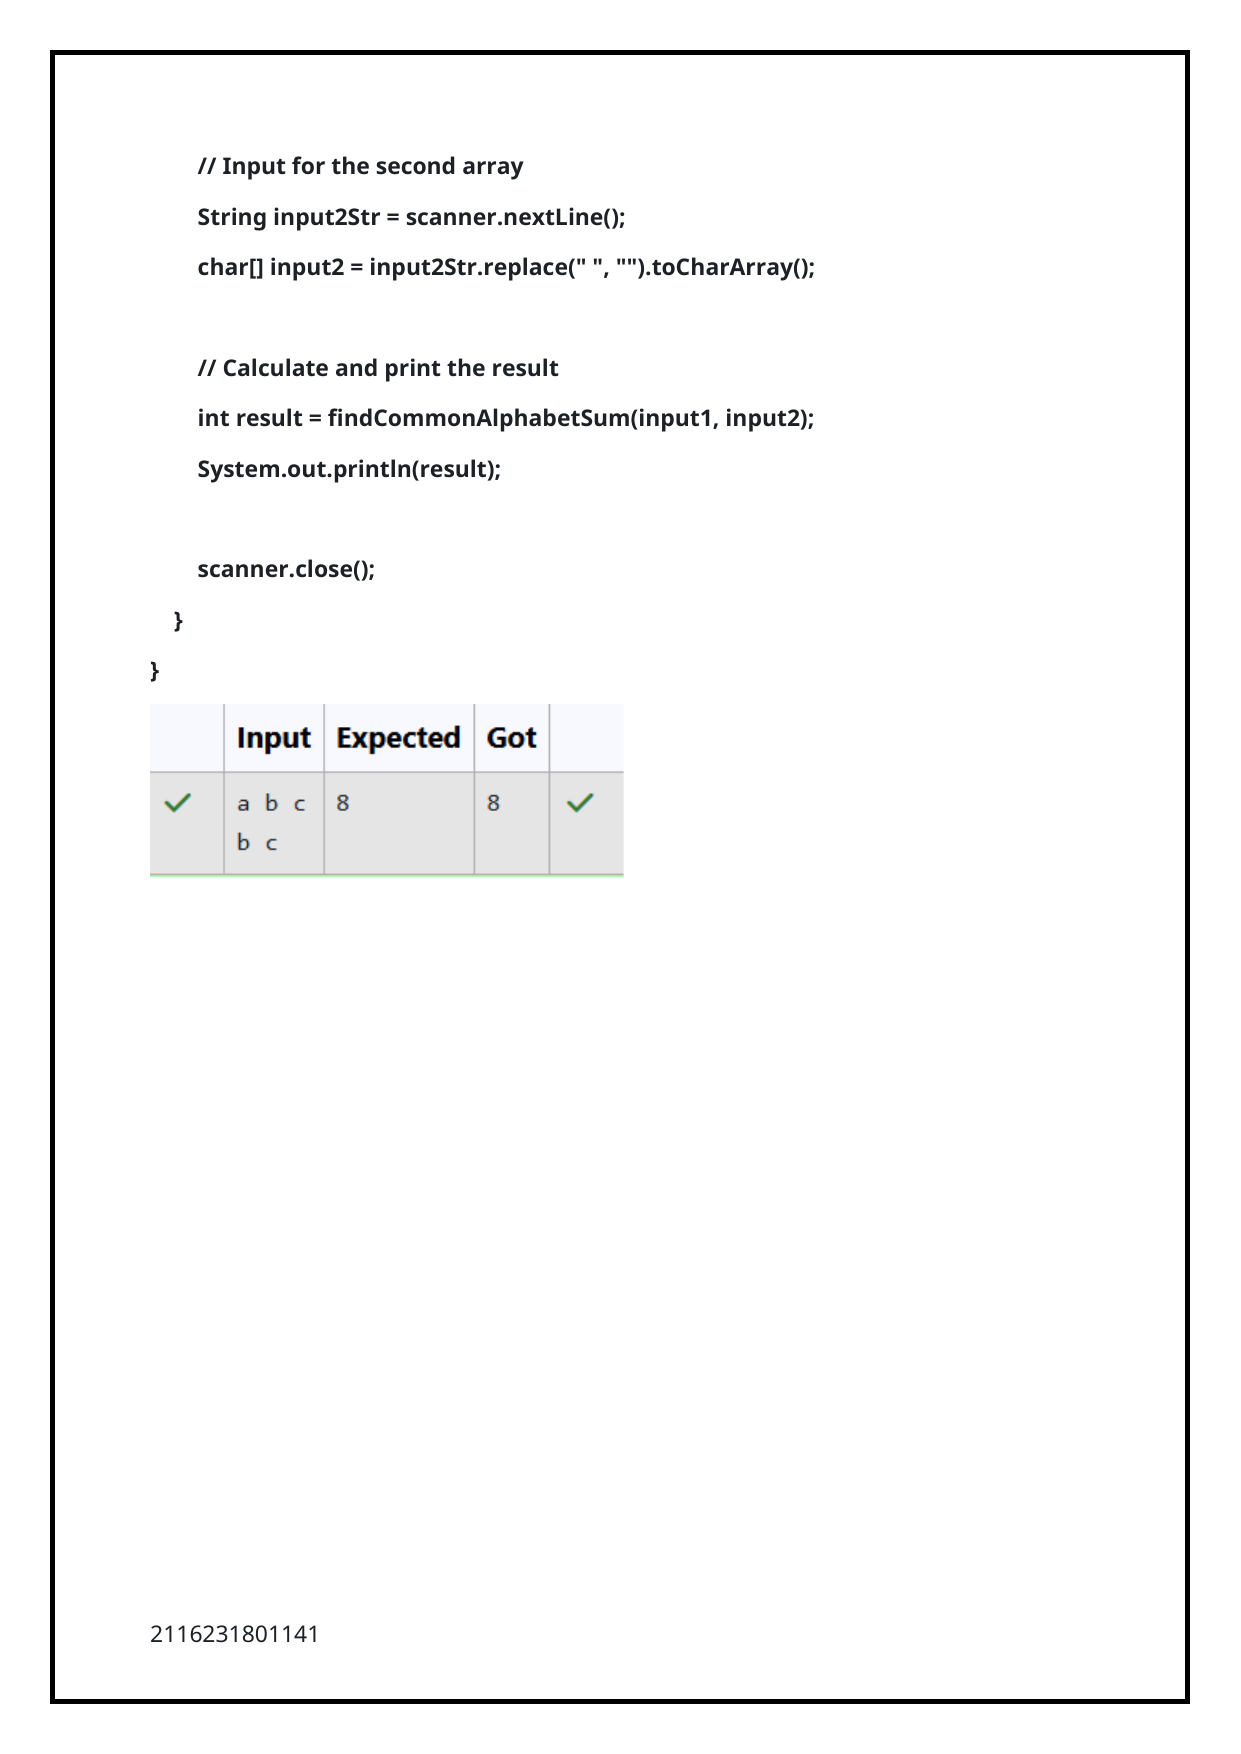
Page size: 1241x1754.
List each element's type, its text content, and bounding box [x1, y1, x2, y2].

text String input2Str = scanner.nextLine(); [150, 200, 1090, 232]
text } [150, 604, 1090, 635]
text char[] input2 = input2Str.replace(" ", "").toCharArray(); [150, 251, 1090, 282]
text // Input for the second array [150, 150, 1090, 181]
text System.out.println(result); [150, 452, 1090, 484]
text scanner.close(); [150, 553, 1090, 584]
picture [150, 704, 624, 877]
text } [150, 654, 1090, 685]
text int result = findCommonAlphabetSum(input1, input2); [150, 402, 1090, 433]
text // Calculate and print the result [150, 352, 1090, 383]
